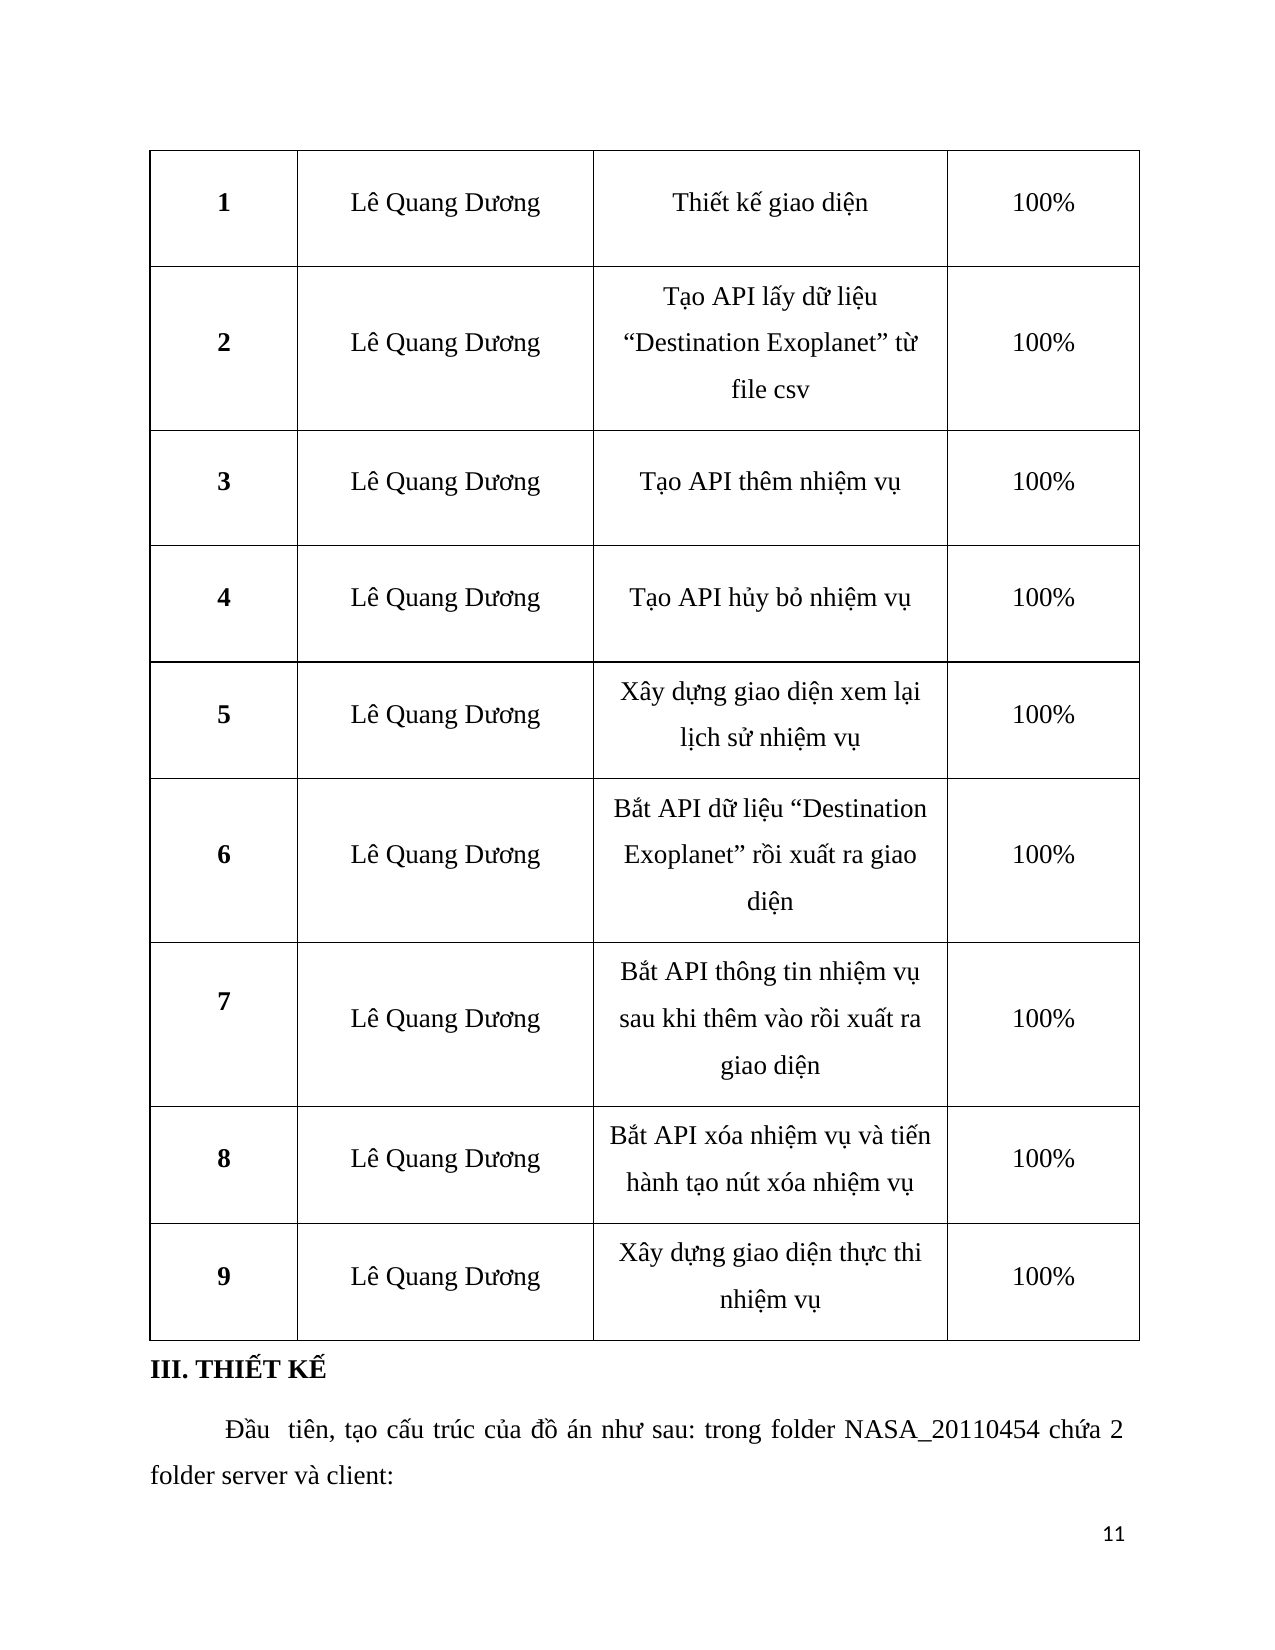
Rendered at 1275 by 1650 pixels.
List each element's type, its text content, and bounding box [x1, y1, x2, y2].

table_cell 100% [948, 663, 1139, 778]
table_cell 8 [151, 1107, 297, 1223]
table_cell Lê Quang Dương [298, 943, 593, 1106]
table_cell 100% [948, 779, 1139, 942]
table_cell Lê Quang Dương [298, 1107, 593, 1223]
table_cell 100% [948, 151, 1139, 266]
table_cell 100% [948, 267, 1139, 430]
table_cell 100% [948, 943, 1139, 1106]
table_cell Bắt API dữ liệu “Destination Exoplanet” rồi xuất ra giao diện [594, 779, 947, 942]
table_cell Xây dựng giao diện thực thi nhiệm vụ [594, 1224, 947, 1340]
table_cell Tạo API thêm nhiệm vụ [594, 431, 947, 545]
table_cell 7 [151, 943, 297, 1106]
table_cell Lê Quang Dương [298, 431, 593, 545]
table_cell Xây dựng giao diện xem lại lịch sử nhiệm vụ [594, 663, 947, 778]
table_cell 100% [948, 1107, 1139, 1223]
table_cell Tạo API hủy bỏ nhiệm vụ [594, 546, 947, 661]
table_cell 4 [151, 546, 297, 661]
table_cell Tạo API lấy dữ liệu “Destination Exoplanet” từ file csv [594, 267, 947, 430]
table_cell 1 [151, 151, 297, 266]
table_cell 2 [151, 267, 297, 430]
table_cell Lê Quang Dương [298, 779, 593, 942]
table_cell Bắt API thông tin nhiệm vụ sau khi thêm vào rồi xuất ra giao diện [594, 943, 947, 1106]
table_cell Thiết kế giao diện [594, 151, 947, 266]
table_cell 9 [151, 1224, 297, 1340]
table_cell 6 [151, 779, 297, 942]
table_cell 3 [151, 431, 297, 545]
table_cell Lê Quang Dương [298, 663, 593, 778]
table_cell Lê Quang Dương [298, 267, 593, 430]
subtitle III. THIẾT KẾ [150, 1353, 1125, 1385]
table_cell 100% [948, 1224, 1139, 1340]
table_cell Lê Quang Dương [298, 151, 593, 266]
table_cell 100% [948, 431, 1139, 545]
table_cell Lê Quang Dương [298, 1224, 593, 1340]
text Đầu tiên, tạo cấu trúc của đồ án như sau: trong folder NASA_20110454 chứa 2 folder server và client: [150, 1413, 1125, 1491]
table_cell 5 [151, 663, 297, 778]
table_cell Bắt API xóa nhiệm vụ và tiến hành tạo nút xóa nhiệm vụ [594, 1107, 947, 1223]
table_cell Lê Quang Dương [298, 546, 593, 661]
table_cell 100% [948, 546, 1139, 661]
